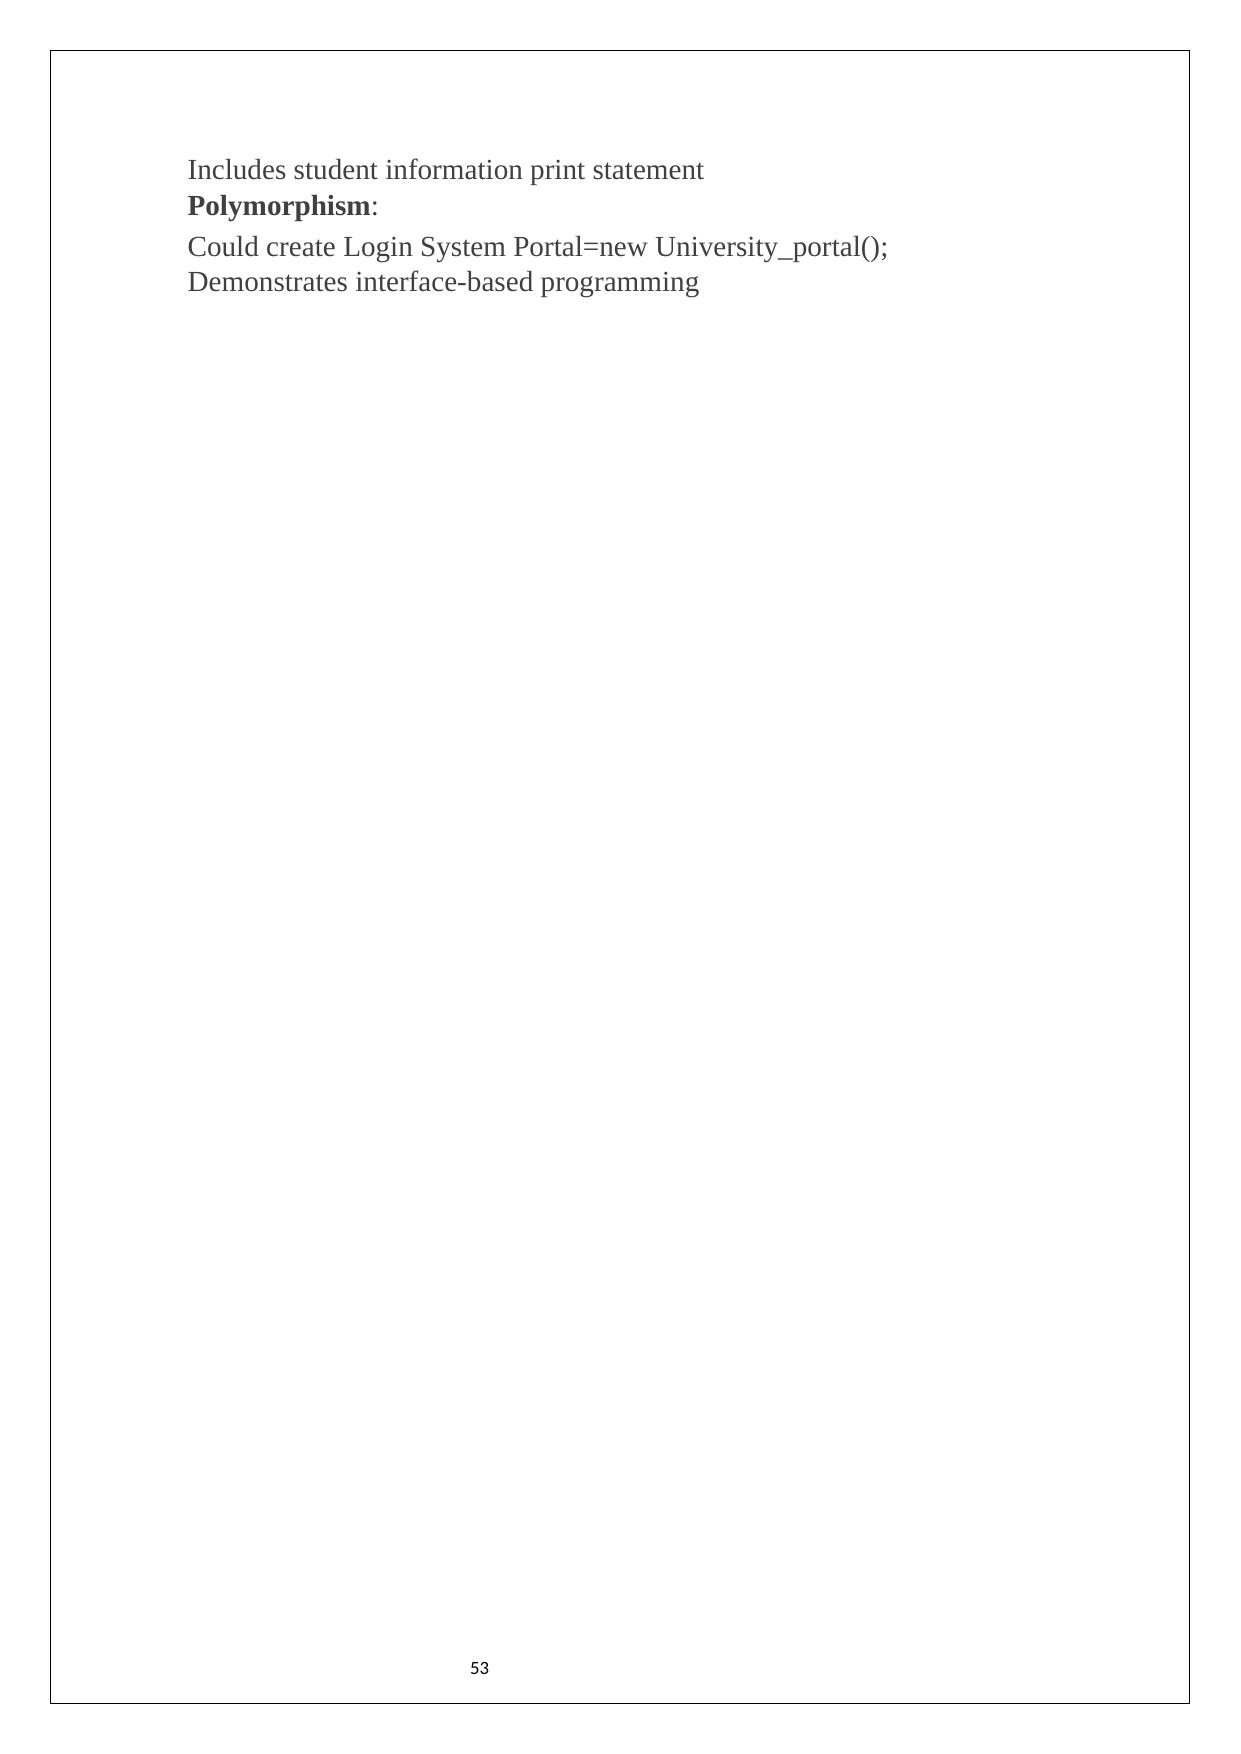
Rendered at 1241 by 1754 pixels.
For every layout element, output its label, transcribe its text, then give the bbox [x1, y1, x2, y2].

text Could create Login System Portal=new University_portal(); [187, 226, 1053, 262]
text Includes student information print statement [187, 150, 1053, 186]
text Polymorphism: [187, 186, 1053, 221]
text Demonstrates interface-based programming [187, 262, 1053, 298]
